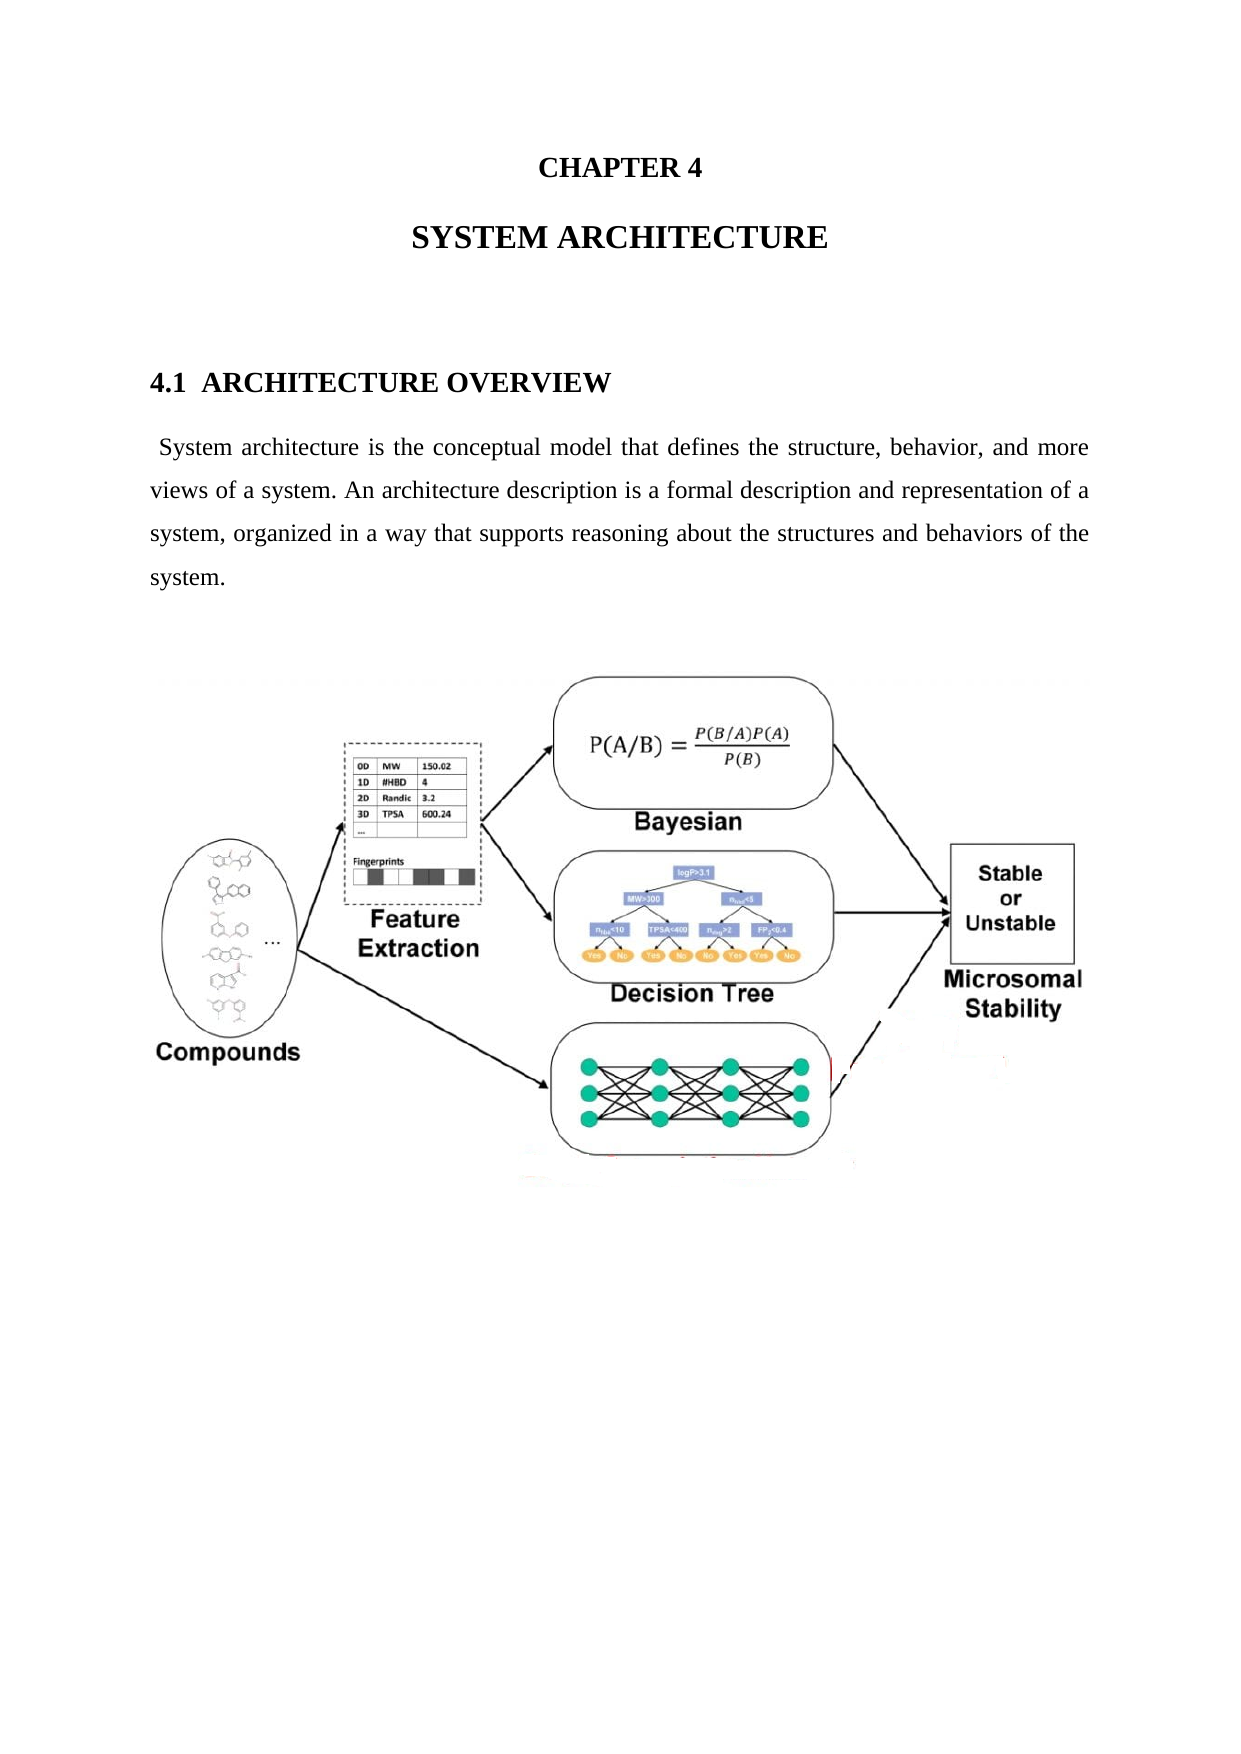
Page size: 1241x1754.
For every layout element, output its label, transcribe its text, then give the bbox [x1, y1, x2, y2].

picture [150, 671, 1091, 1195]
text 4.1 ARCHITECTURE OVERVIEW [150, 365, 1090, 399]
text CHAPTER 4 [150, 150, 1090, 183]
text System architecture is the conceptual model that defines the structure, behavior, and more views of a system. An architecture description is a formal description and representation of a system, organized in a way that supports reasoning about the structures and behaviors of the system. [150, 432, 1090, 590]
text SYSTEM ARCHITECTURE [150, 217, 1090, 255]
